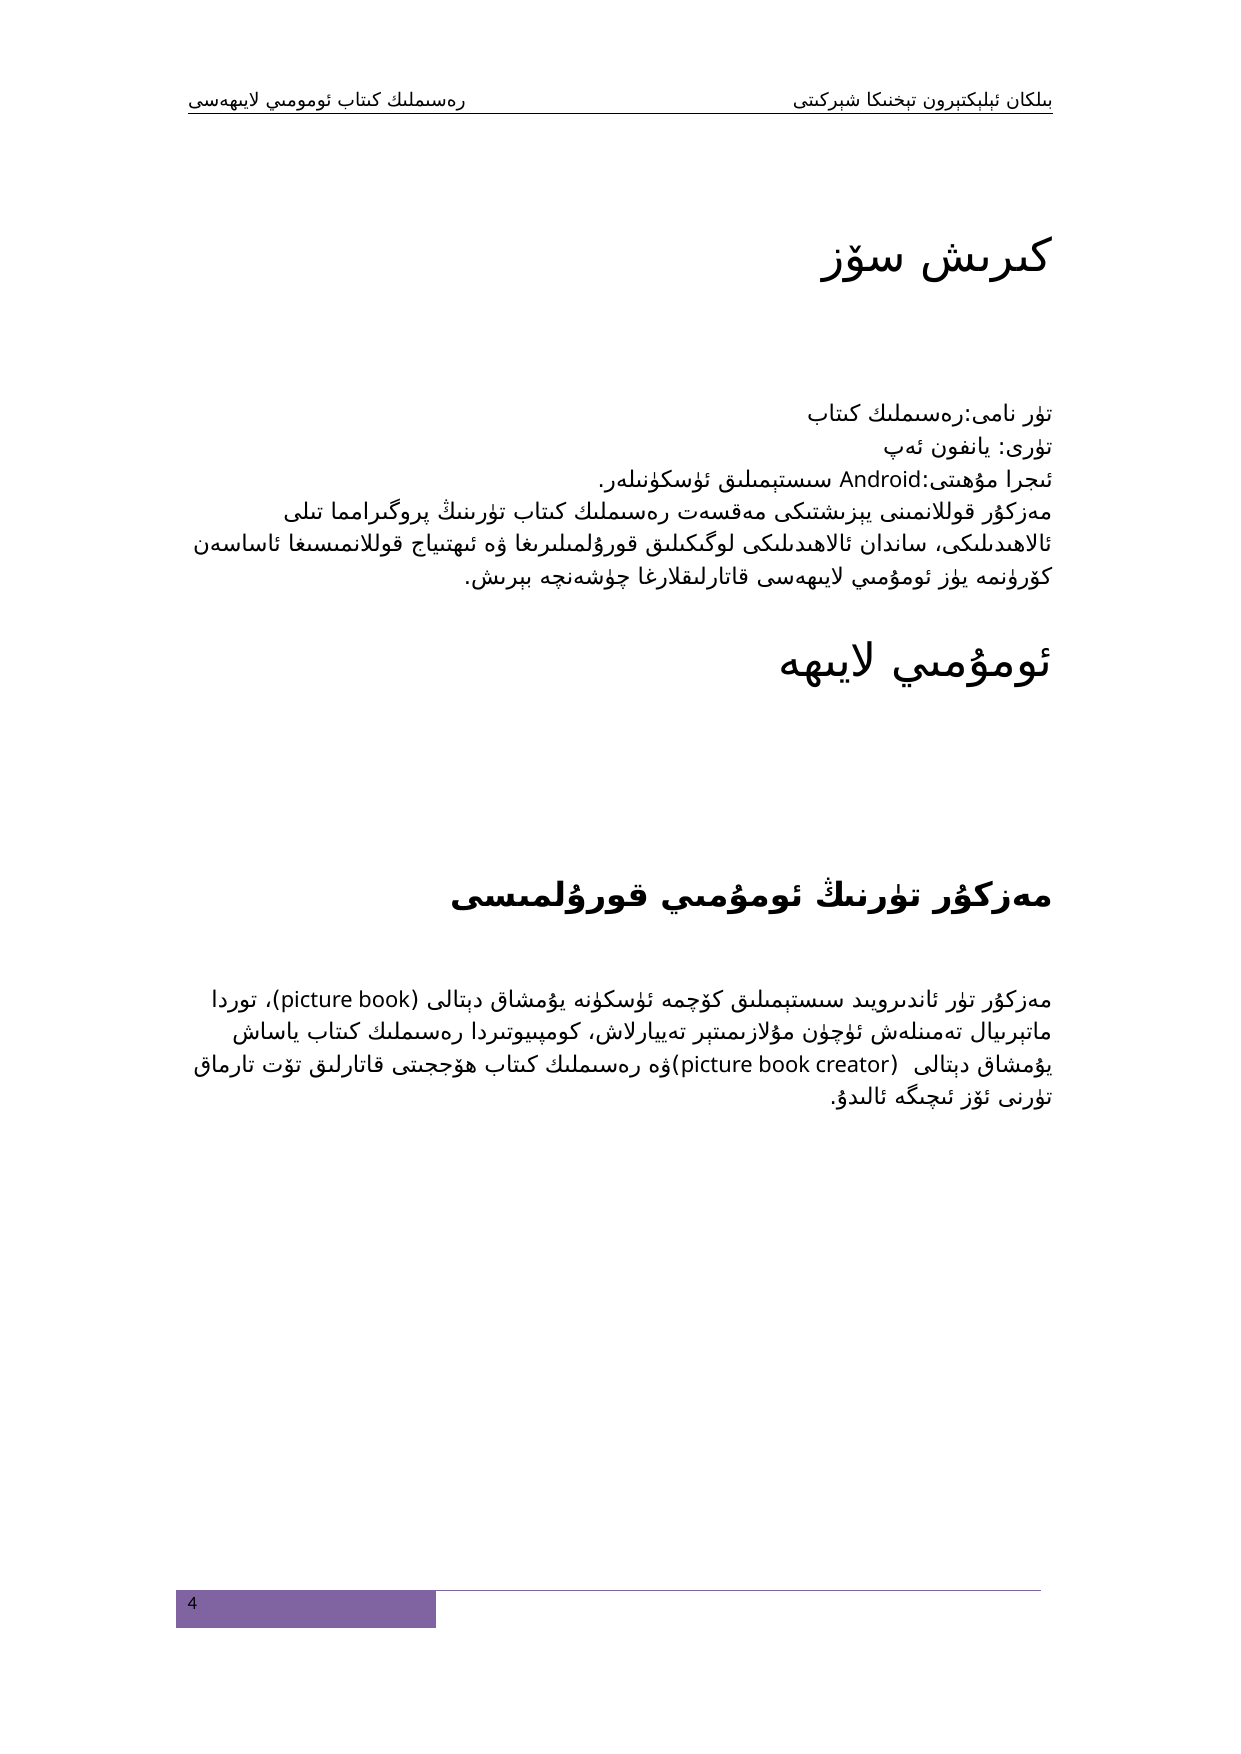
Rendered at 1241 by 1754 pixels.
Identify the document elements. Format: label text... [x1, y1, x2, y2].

text تۈر نامى:رەسىملىك كىتاب [187, 397, 1053, 430]
subtitle مەزكۇر تۈرنىڭ ئومۇمىي قورۇلمىسى [187, 862, 1053, 927]
text مەزكۇر قوللانمىنى يېزىشتىكى مەقسەت رەسىملىك كىتاب تۈرىنىڭ پروگىرامما تىلى ئالاھىدىلىكى، ساندان ئالاھىدىلىكى لوگىكىلىق قورۇلمىلىرىغا ۋە ئىھتىياج قوللانمىسىغا ئاساسەن كۆرۈنمە يۈز ئومۇمىي لايىھەسى قاتارلىقلارغا چۈشەنچە بېرىش. [187, 495, 1053, 592]
text مەزكۇر تۈر ئاندىرويىد سىستېمىلىق كۆچمە ئۈسكۈنە يۇمشاق دېتالى (picture book)، توردا ماتېرىيال تەمىنلەش ئۈچۈن مۇلازىمىتېر تەييارلاش، كومپىيوتىردا رەسىملىك كىتاب ياساش يۇمشاق دېتالى (picture book creator)ۋە رەسىملىك كىتاب ھۆججىتى قاتارلىق تۆت تارماق تۈرنى ئۆز ئىچىگە ئالىدۇ. [187, 982, 1053, 1112]
subtitle ئومۇمىي لايىھە [187, 628, 1053, 693]
text ئىجرا مۇھىتى:Android سىستېمىلىق ئۈسكۈنىلەر. [187, 462, 1053, 495]
text تۈرى: يانفون ئەپ [187, 430, 1053, 462]
subtitle كىرىش سۆز [187, 223, 1053, 288]
